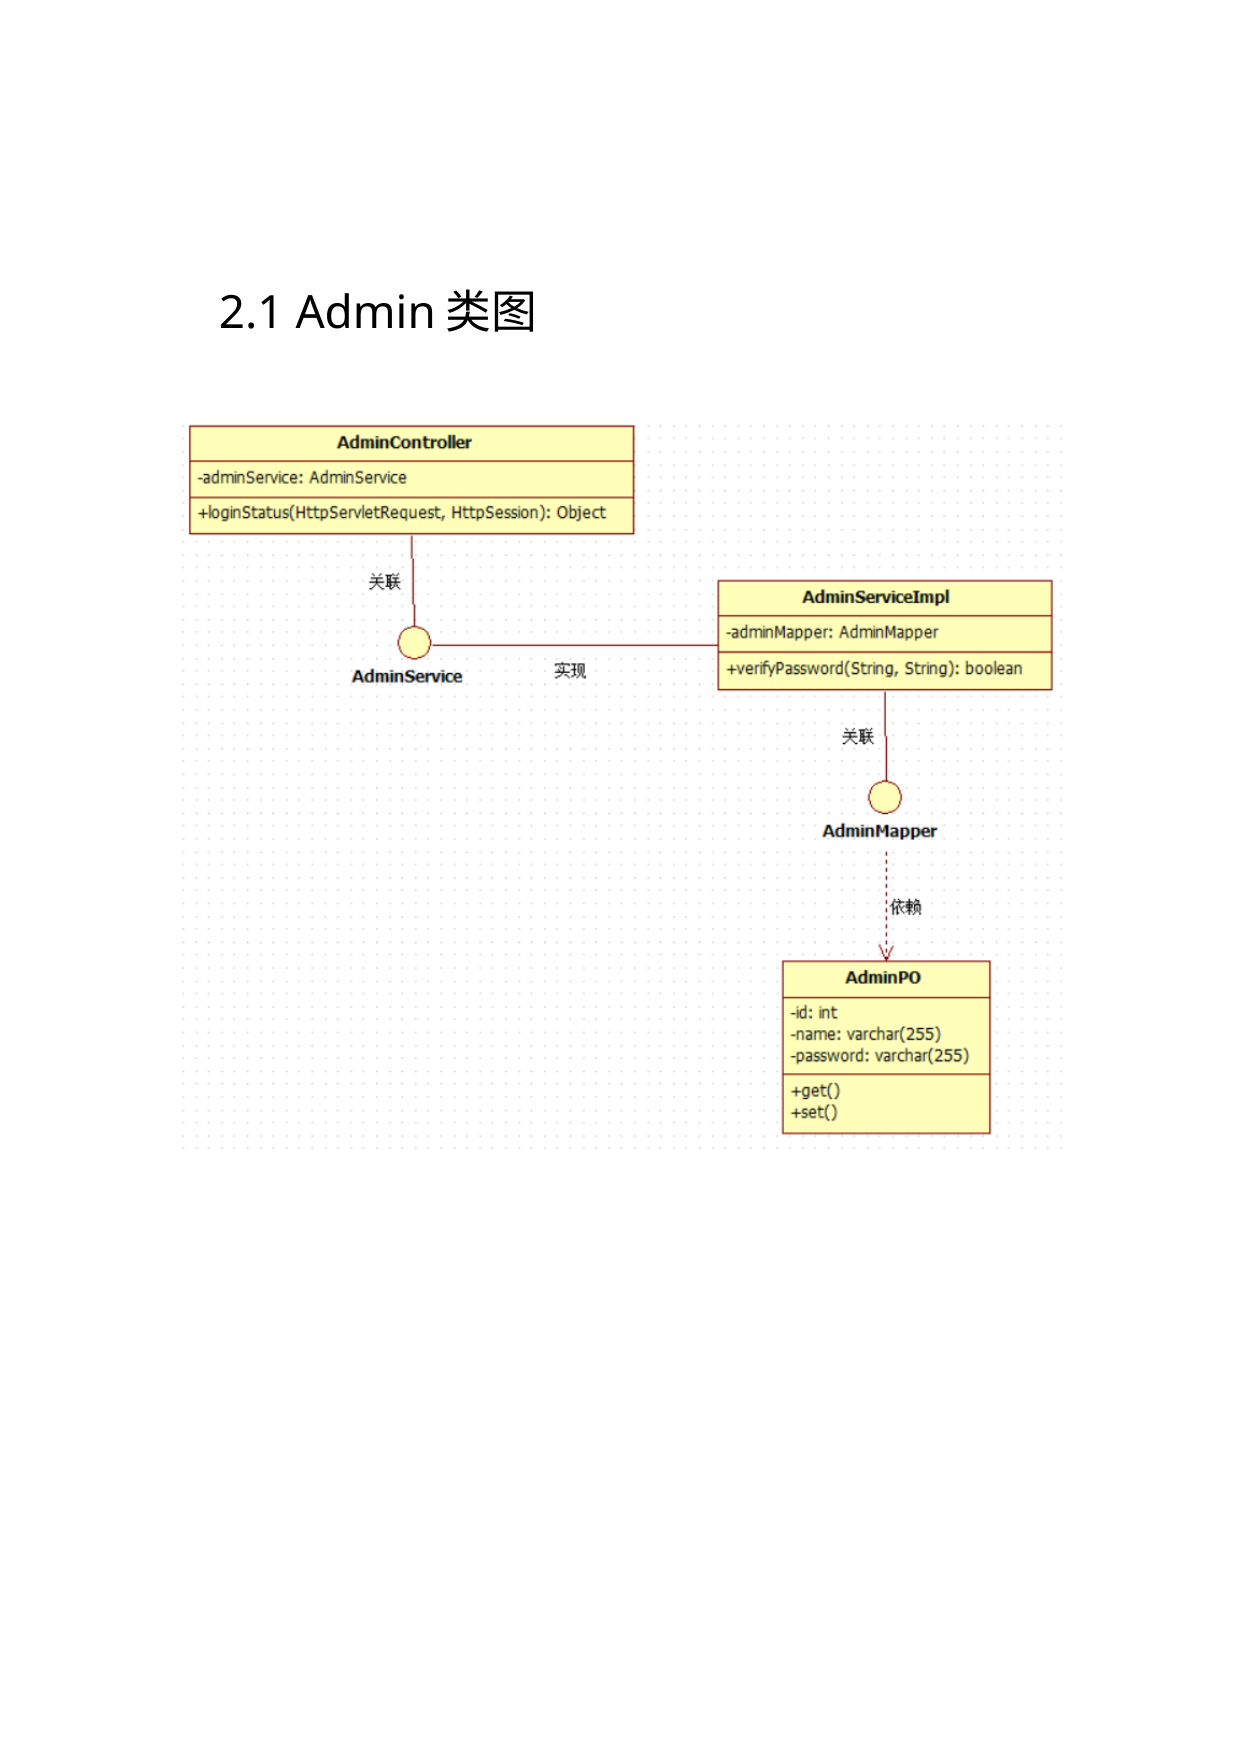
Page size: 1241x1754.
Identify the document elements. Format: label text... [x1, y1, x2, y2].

subtitle 2.1 Admin类图 [219, 275, 1098, 342]
picture [175, 417, 1070, 1155]
